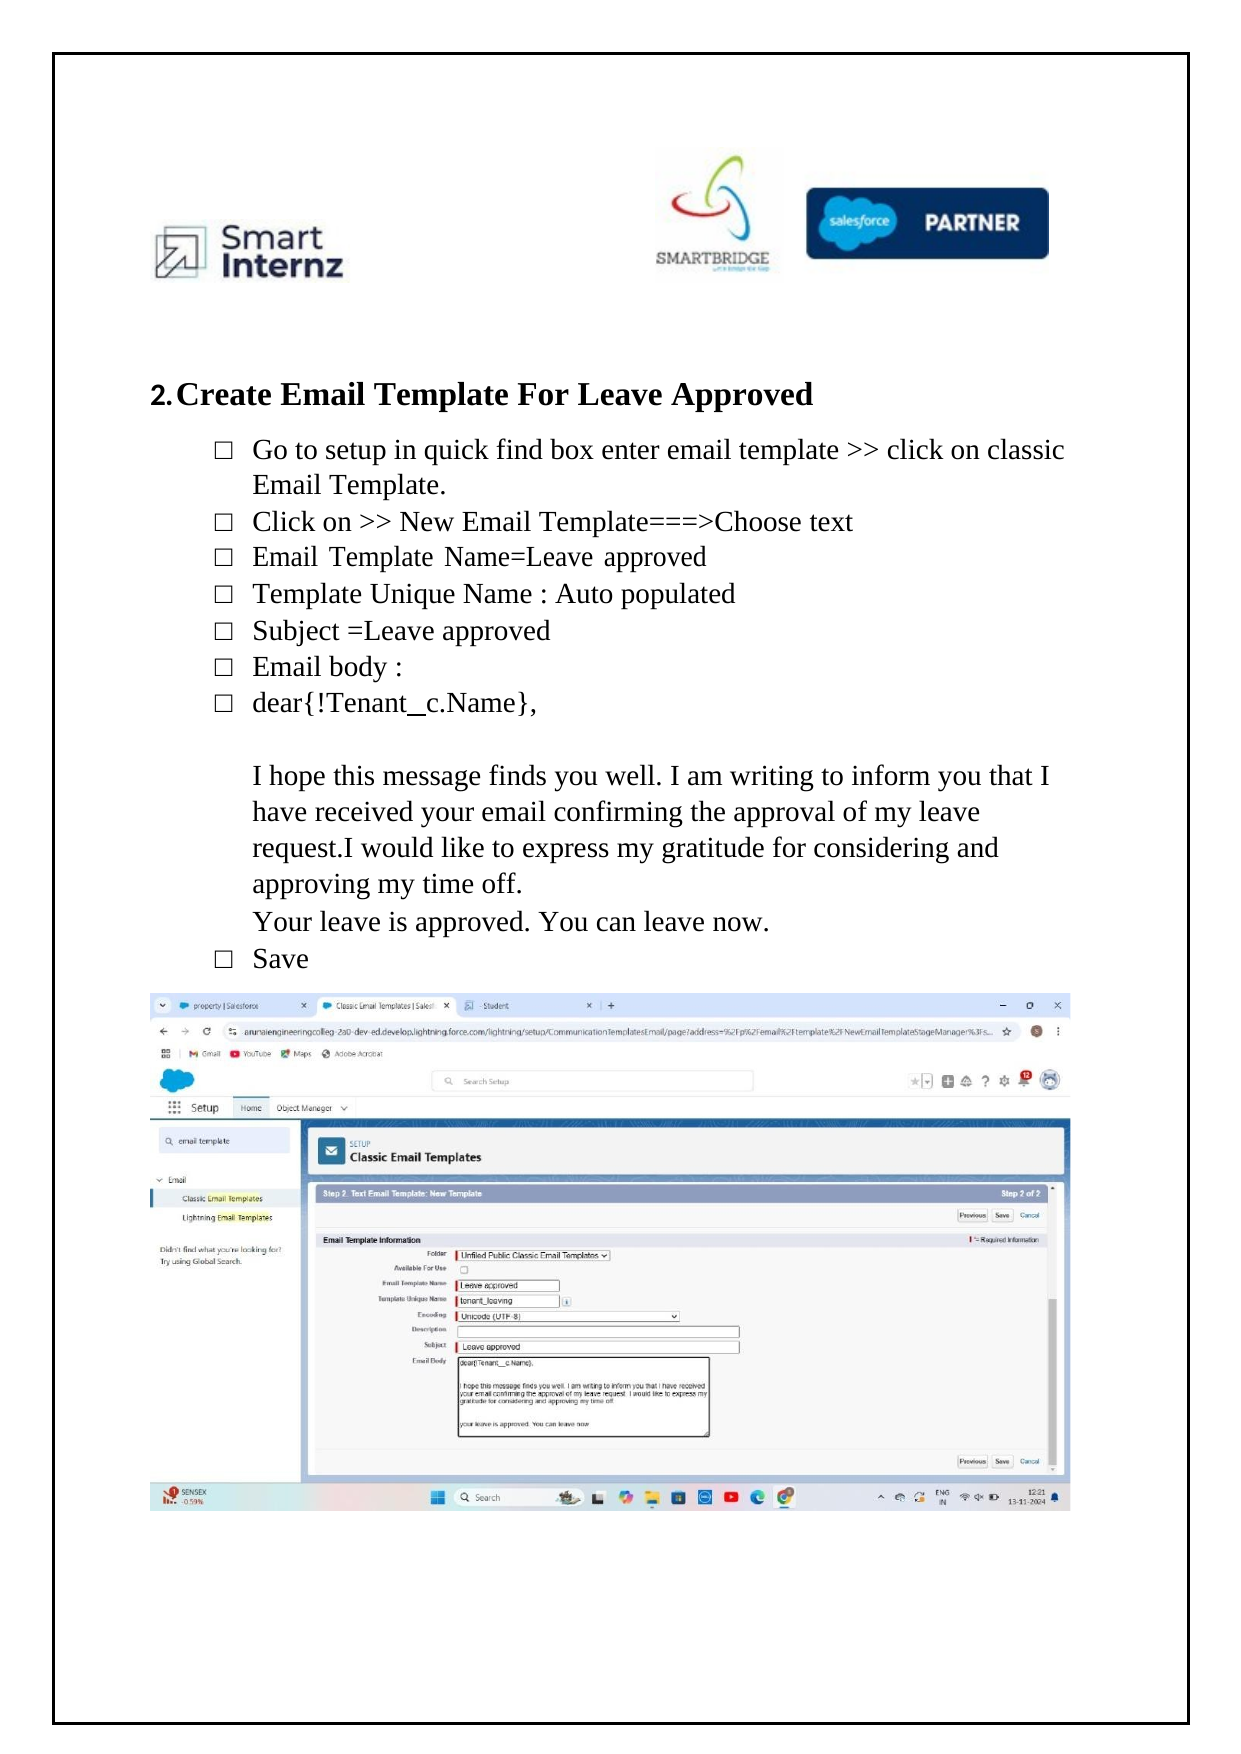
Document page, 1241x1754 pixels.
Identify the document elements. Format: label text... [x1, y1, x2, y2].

picture [150, 219, 350, 283]
picture [655, 147, 1049, 283]
list Email body : [214, 649, 1123, 683]
text I hope this message finds you well. I am writing to inform you that I have received your email confirming the approval of my leave request.I would like to express my gratitude for considering and approving my time off. [252, 758, 1083, 900]
list Subject =Leave approved [214, 613, 1123, 646]
picture [150, 993, 1071, 1511]
list Go to setup in quick find box enter email template >> click on classic Email Template. [214, 432, 1066, 501]
list Click on >> New Email Template===>Choose text [214, 504, 1123, 537]
text Your leave is approved. You can leave now. [252, 904, 1123, 937]
list Save [214, 941, 1123, 974]
subtitle Create Email Template For Leave Approved [150, 374, 1123, 413]
list dear{!Tenant c.Name}, [214, 685, 1123, 719]
list Email Template Name=Leave approved [214, 539, 1123, 573]
list Template Unique Name : Auto populated [214, 576, 1123, 610]
